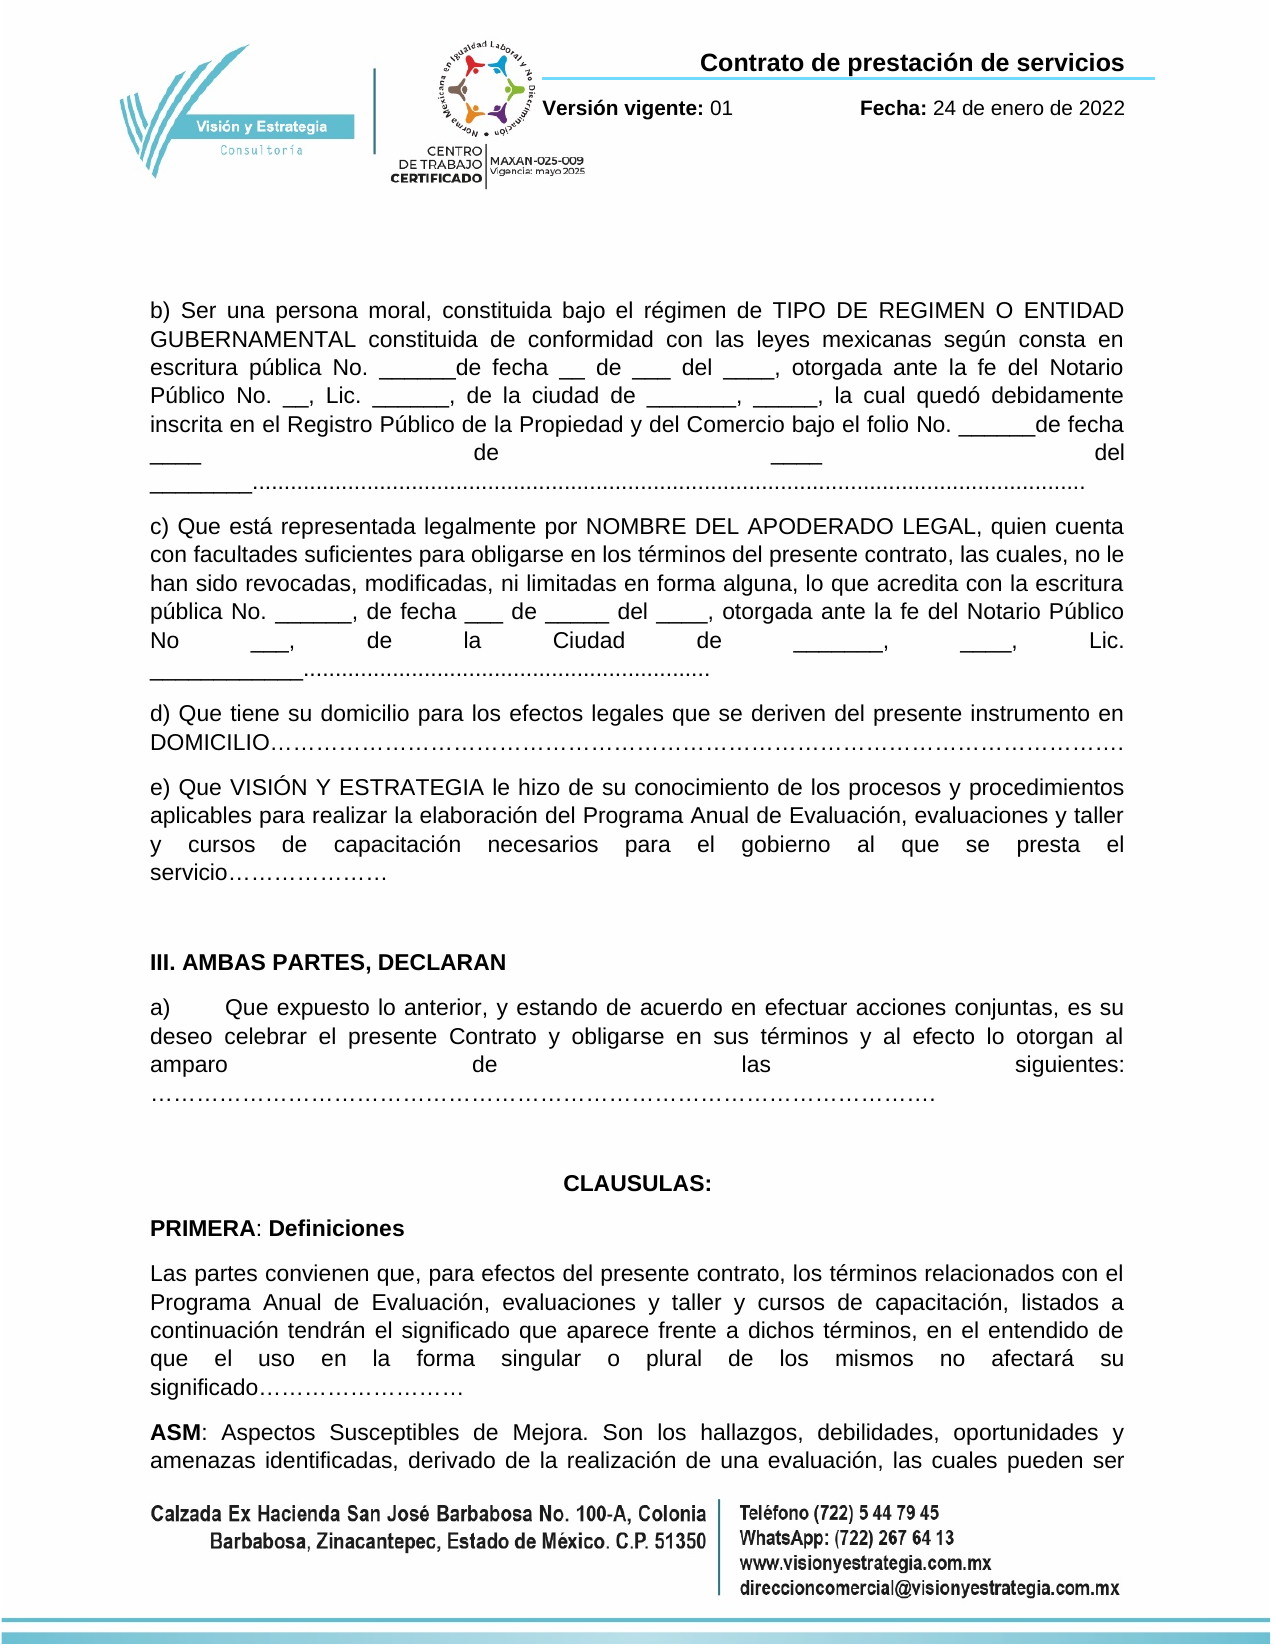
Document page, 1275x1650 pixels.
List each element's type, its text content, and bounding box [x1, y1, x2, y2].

list Que expuesto lo anterior, y estando de acuerdo en efectuar acciones conjuntas, es su deseo celebrar el presente Contrato y obligarse en sus términos y al efecto lo otorgan al amparo de las siguientes: …………………………………………………………………………………………. [150, 994, 1125, 1106]
text Las partes convienen que, para efectos del presente contrato, los términos relacionados con el Programa Anual de Evaluación, evaluaciones y taller y cursos de capacitación, listados a continuación tendrán el significado que aparece frente a dichos términos, en el entendido de que el uso en la forma singular o plural de los mismos no afectará su significado……………………… [150, 1260, 1125, 1400]
text CLAUSULAS: [150, 1170, 1125, 1196]
picture [1, 0, 1271, 1644]
text c) Que está representada legalmente por NOMBRE DEL APODERADO LEGAL, quien cuenta con facultades suficientes para obligarse en los términos del presente contrato, las cuales, no le han sido revocadas, modificadas, ni limitadas en forma alguna, lo que acredita con la escritura pública No. ______, de fecha ___ de _____ del ____, otorgada ante la fe del Notario Público No ___, de la Ciudad de _______, ____, Lic. ____________................................................................ [150, 513, 1125, 681]
text III. AMBAS PARTES, DECLARAN [150, 949, 1125, 976]
text PRIMERA: Definiciones [150, 1215, 1125, 1241]
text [150, 1419, 1125, 1474]
text d) Que tiene su domicilio para los efectos legales que se deriven del presente instrumento en DOMICILIO…………………………………………………………………………………………………. [150, 700, 1125, 755]
text b) Ser una persona moral, constituida bajo el régimen de TIPO DE REGIMEN O ENTIDAD GUBERNAMENTAL constituida de conformidad con las leyes mexicanas según consta en escritura pública No. ______de fecha __ de ___ del ____, otorgada ante la fe del Notario Público No. __, Lic. ______, de la ciudad de _______, _____, la cual quedó debidamente inscrita en el Registro Público de la Propiedad y del Comercio bajo el folio No. ______de fecha ____ de ____ del ________................................................................................................................................... [150, 297, 1125, 494]
text e) Que VISIÓN Y ESTRATEGIA le hizo de su conocimiento de los procesos y procedimientos aplicables para realizar la elaboración del Programa Anual de Evaluación, evaluaciones y taller y cursos de capacitación necesarios para el gobierno al que se presta el servicio………………… [150, 774, 1125, 885]
